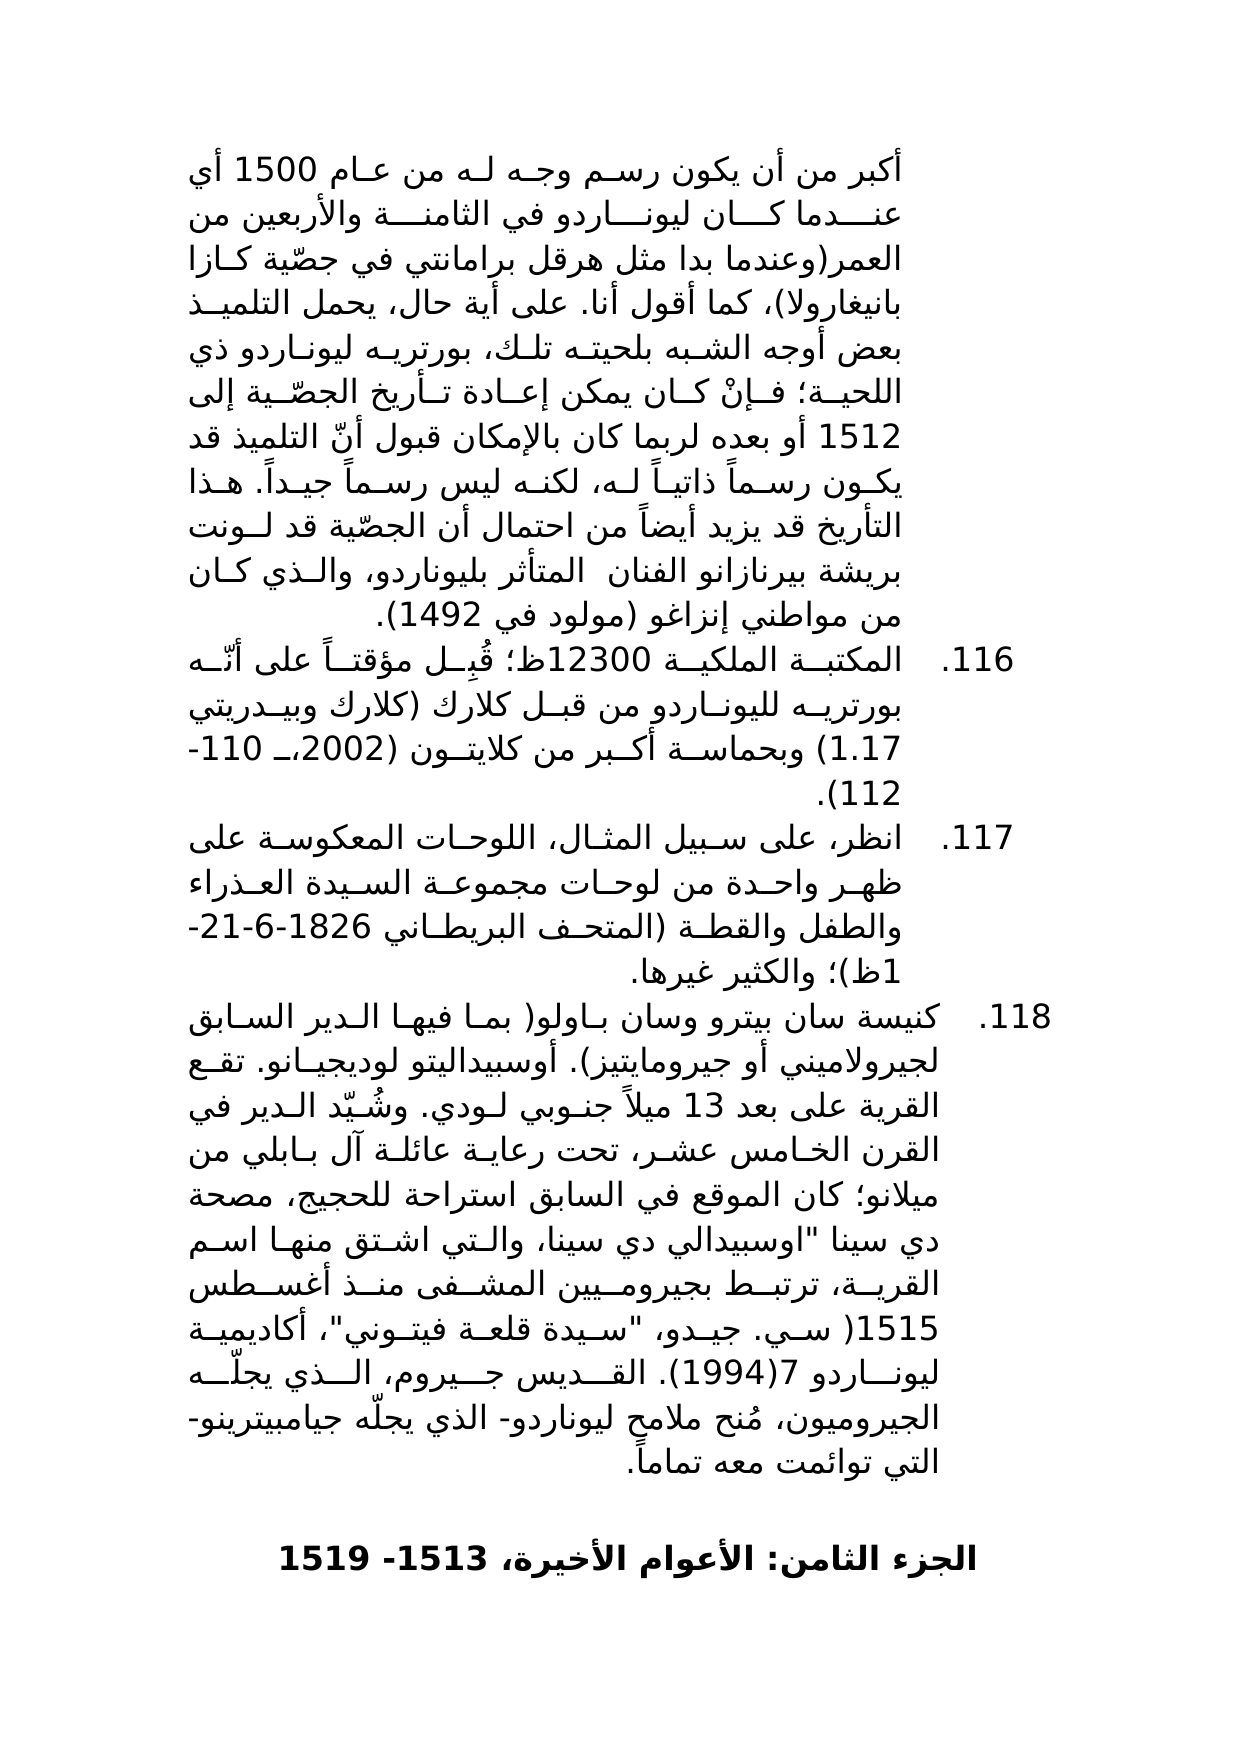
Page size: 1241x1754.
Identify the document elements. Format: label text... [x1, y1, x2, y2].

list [187, 150, 940, 635]
list كنيسة سان بيترو وسان باولو( بما فيها الدير السابق لجيرولاميني أو جيرومايتيز). أوسبيداليتو لوديجيانو. تقع القرية على بعد 13 ميلاً جنوبي لودي. وشُيّد الدير في القرن الخامس عشر، تحت رعاية عائلة آل بابلي من ميلانو؛ كان الموقع في السابق استراحة للحجيج، مصحة دي سينا "اوسبيدالي دي سينا، والتي اشتق منها اسم القرية، ترتبط بجيروميين المشفى منذ أغسطس 1515( سي. جيدو، "سيدة قلعة فيتوني"، أكاديمية ليوناردو 7(1994). القديس جيروم، الذي يجلّه الجيروميون، مُنح ملامح ليوناردو- الذي يجلّه جيامبيترينو- التي توائمت معه تماماً. [187, 997, 978, 1482]
list انظر، على سبيل المثال، اللوحات المعكوسة على ظهر واحدة من لوحات مجموعة السيدة العذراء والطفل والقطة (المتحف البريطاني 1826-6-21-1ظ)؛ والكثير غيرها. [187, 819, 940, 991]
list المكتبة الملكية 12300ظ؛ قُبِل مؤقتاً على أنّه بورتريه لليوناردو من قبل كلارك (كلارك وبيدريتي 1.17) وبحماسة أكبر من كلايتون (2002، 110-112). [187, 640, 940, 813]
list الجزء الثامن: الأعوام الأخيرة، 1513- 1519 [187, 1540, 978, 1578]
